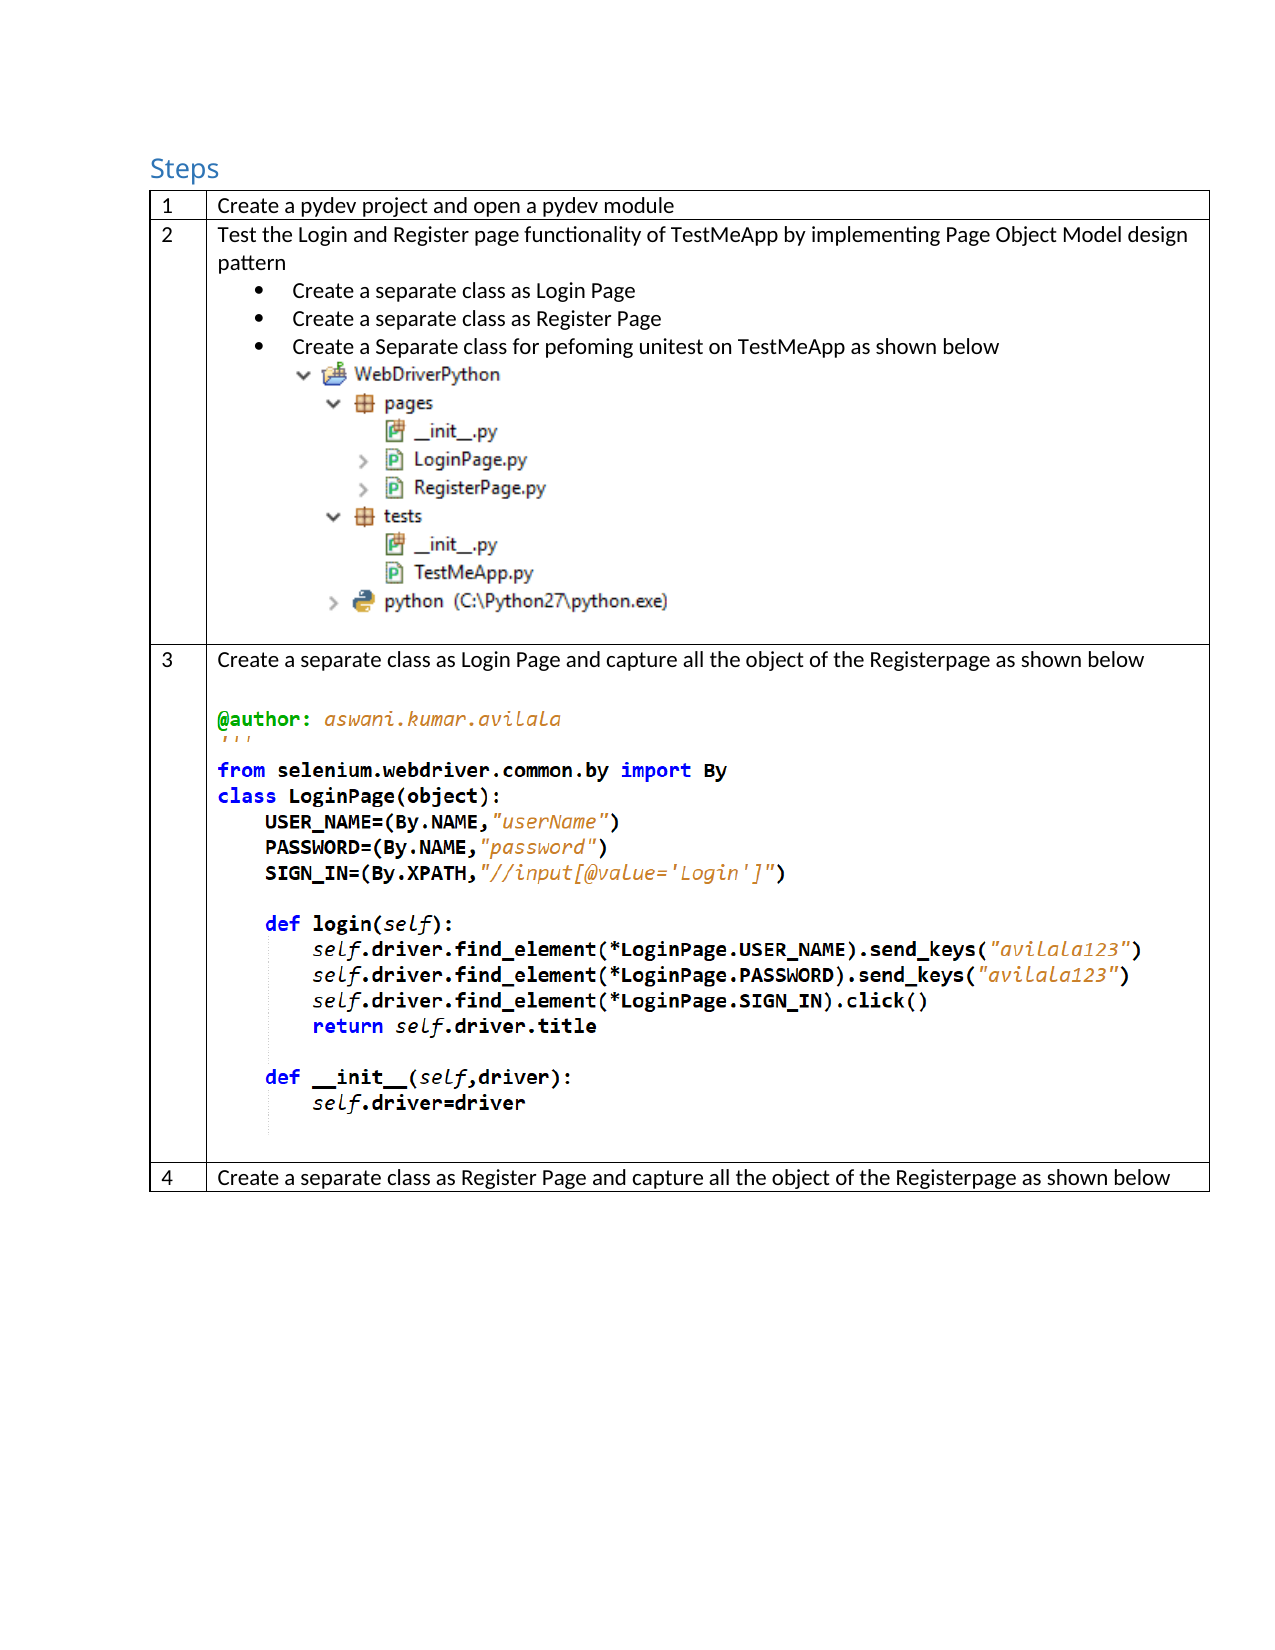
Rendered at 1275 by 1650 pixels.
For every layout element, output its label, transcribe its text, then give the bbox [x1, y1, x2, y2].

table_header 1 [151, 191, 206, 219]
picture [292, 360, 680, 617]
table_header Create a pydev project and open a pydev module [207, 191, 1209, 219]
table_cell Create a separate class as Login Page and capture all the object of the Registerpage as shown below [207, 645, 1209, 1162]
table_cell 4 [151, 1163, 206, 1191]
subtitle Steps [150, 150, 1125, 187]
table_cell 2 [151, 220, 206, 644]
table_cell Test the Login and Register page functionality of TestMeApp by implementing Page Object Model design pattern Create a separate class as Login Page Create a separate class as Register Page Create a Separate class for pefoming unitest on TestMeApp as shown below [207, 220, 1209, 644]
table_cell 3 [151, 645, 206, 1162]
picture [217, 701, 1191, 1135]
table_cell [207, 1163, 1209, 1191]
